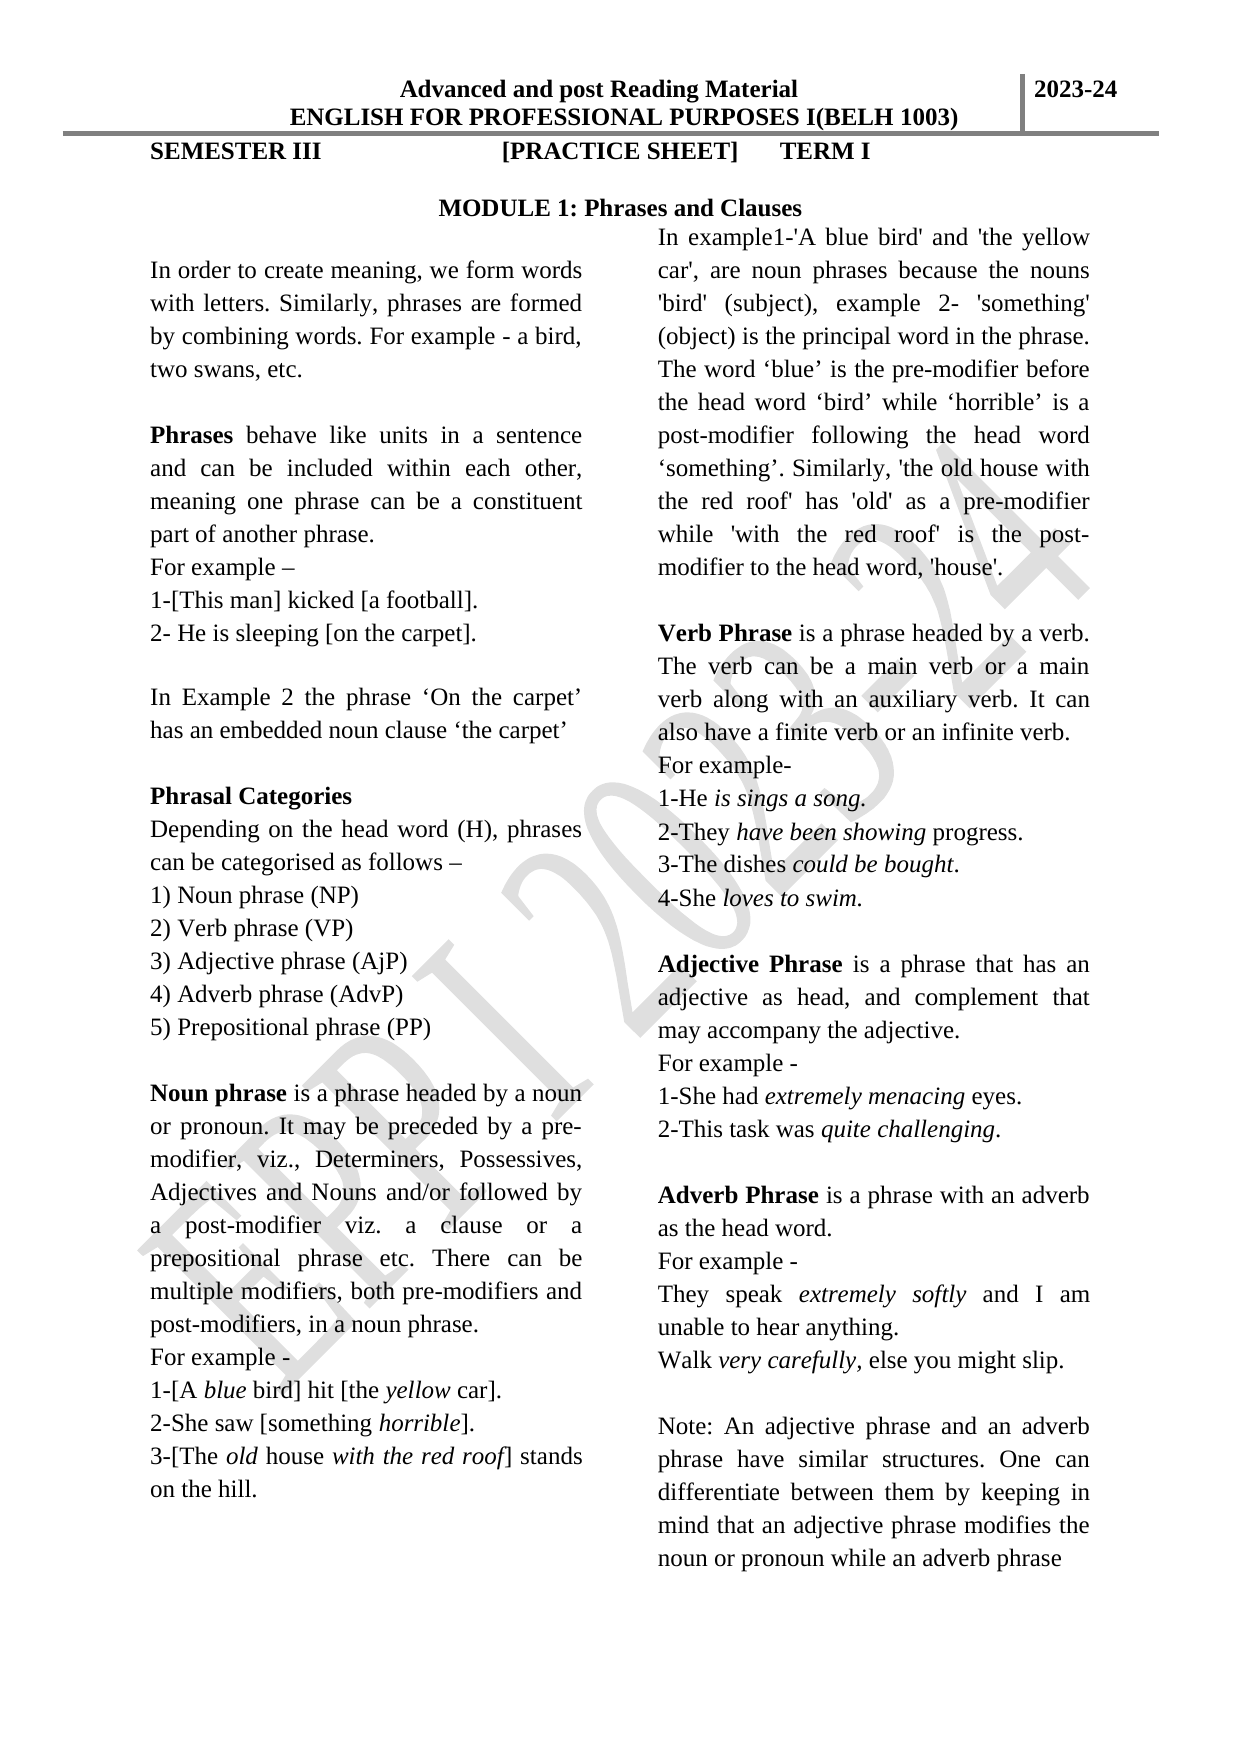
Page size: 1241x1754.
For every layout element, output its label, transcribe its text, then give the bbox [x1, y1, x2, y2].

text For example - [150, 1342, 583, 1371]
text For example - [658, 1246, 1090, 1274]
text 3-The dishes could be bought. [658, 849, 1090, 878]
text 2-This task was quite challenging. [658, 1114, 1090, 1142]
text 4-She loves to swim. [658, 883, 1090, 911]
text For example- [658, 751, 1090, 779]
text Walk very carefully, else you might slip. [658, 1345, 1090, 1374]
text 4) Adverb phrase (AdvP) [150, 979, 583, 1008]
text 3-[The old house with the red roof] stands on the hill. [150, 1441, 583, 1503]
text For example - [658, 1048, 1090, 1076]
text 1-He is sings a song. [658, 783, 1090, 812]
text 5) Prepositional phrase (PP) [150, 1012, 583, 1041]
text Note: An adjective phrase and an adverb phrase have similar structures. One can differentiate between them by keeping in mind that an adjective phrase modifies the noun or pronoun while an adverb phrase [658, 1411, 1090, 1572]
text 2-She saw [something horrible]. [150, 1408, 583, 1437]
text 1-[A blue bird] hit [the yellow car]. [150, 1375, 583, 1404]
text Adjective Phrase is a phrase that has an adjective as head, and complement that may accompany the adjective. [658, 949, 1090, 1043]
text 2) Verb phrase (VP) [150, 913, 583, 942]
text Adverb Phrase is a phrase with an adverb as the head word. [658, 1180, 1090, 1242]
text They speak extremely softly and I am unable to hear anything. [658, 1279, 1090, 1341]
text 1) Noun phrase (NP) [150, 880, 583, 908]
text 2- He is sleeping [on the carpet]. [150, 618, 583, 647]
text 2-They have been showing progress. [658, 817, 1090, 845]
text In order to create meaning, we form words with letters. Similarly, phrases are formed by combining words. For example - a bird, two swans, etc. [150, 255, 583, 383]
text In Example 2 the phrase ‘On the carpet’ has an embedded noun clause ‘the carpet’ [150, 682, 583, 743]
text 1-[This man] kicked [a football]. [150, 585, 583, 614]
text Noun phrase is a phrase headed by a noun or pronoun. It may be preceded by a pre-modifier, viz., Determiners, Possessives, Adjectives and Nouns and/or followed by a post-modifier viz. a clause or a prepositional phrase etc. There can be multiple modifiers, both pre-modifiers and post-modifiers, in a noun phrase. [150, 1078, 583, 1338]
text 3) Adjective phrase (AjP) [150, 946, 583, 974]
text Verb Phrase is a phrase headed by a verb. The verb can be a main verb or a main verb along with an auxiliary verb. It can also have a finite verb or an infinite verb. [658, 618, 1090, 746]
text Phrases behave like units in a sentence and can be included within each other, meaning one phrase can be a constituent part of another phrase. [150, 420, 583, 548]
text 1-She had extremely menacing eyes. [658, 1081, 1090, 1109]
text Phrasal Categories [150, 781, 583, 809]
text For example – [150, 552, 583, 581]
text Depending on the head word (H), phrases can be categorised as follows – [150, 814, 583, 876]
text In example1-'A blue bird' and 'the yellow car', are noun phrases because the nouns 'bird' (subject), example 2- 'something' (object) is the principal word in the phrase. The word ‘blue’ is the pre-modifier before the head word ‘bird’ while ‘horrible’ is a post-modifier following the head word ‘something’. Similarly, 'the old house with the red roof' has 'old' as a pre-modifier while 'with the red roof' is the post-modifier to the head word, 'house'. [658, 222, 1090, 581]
